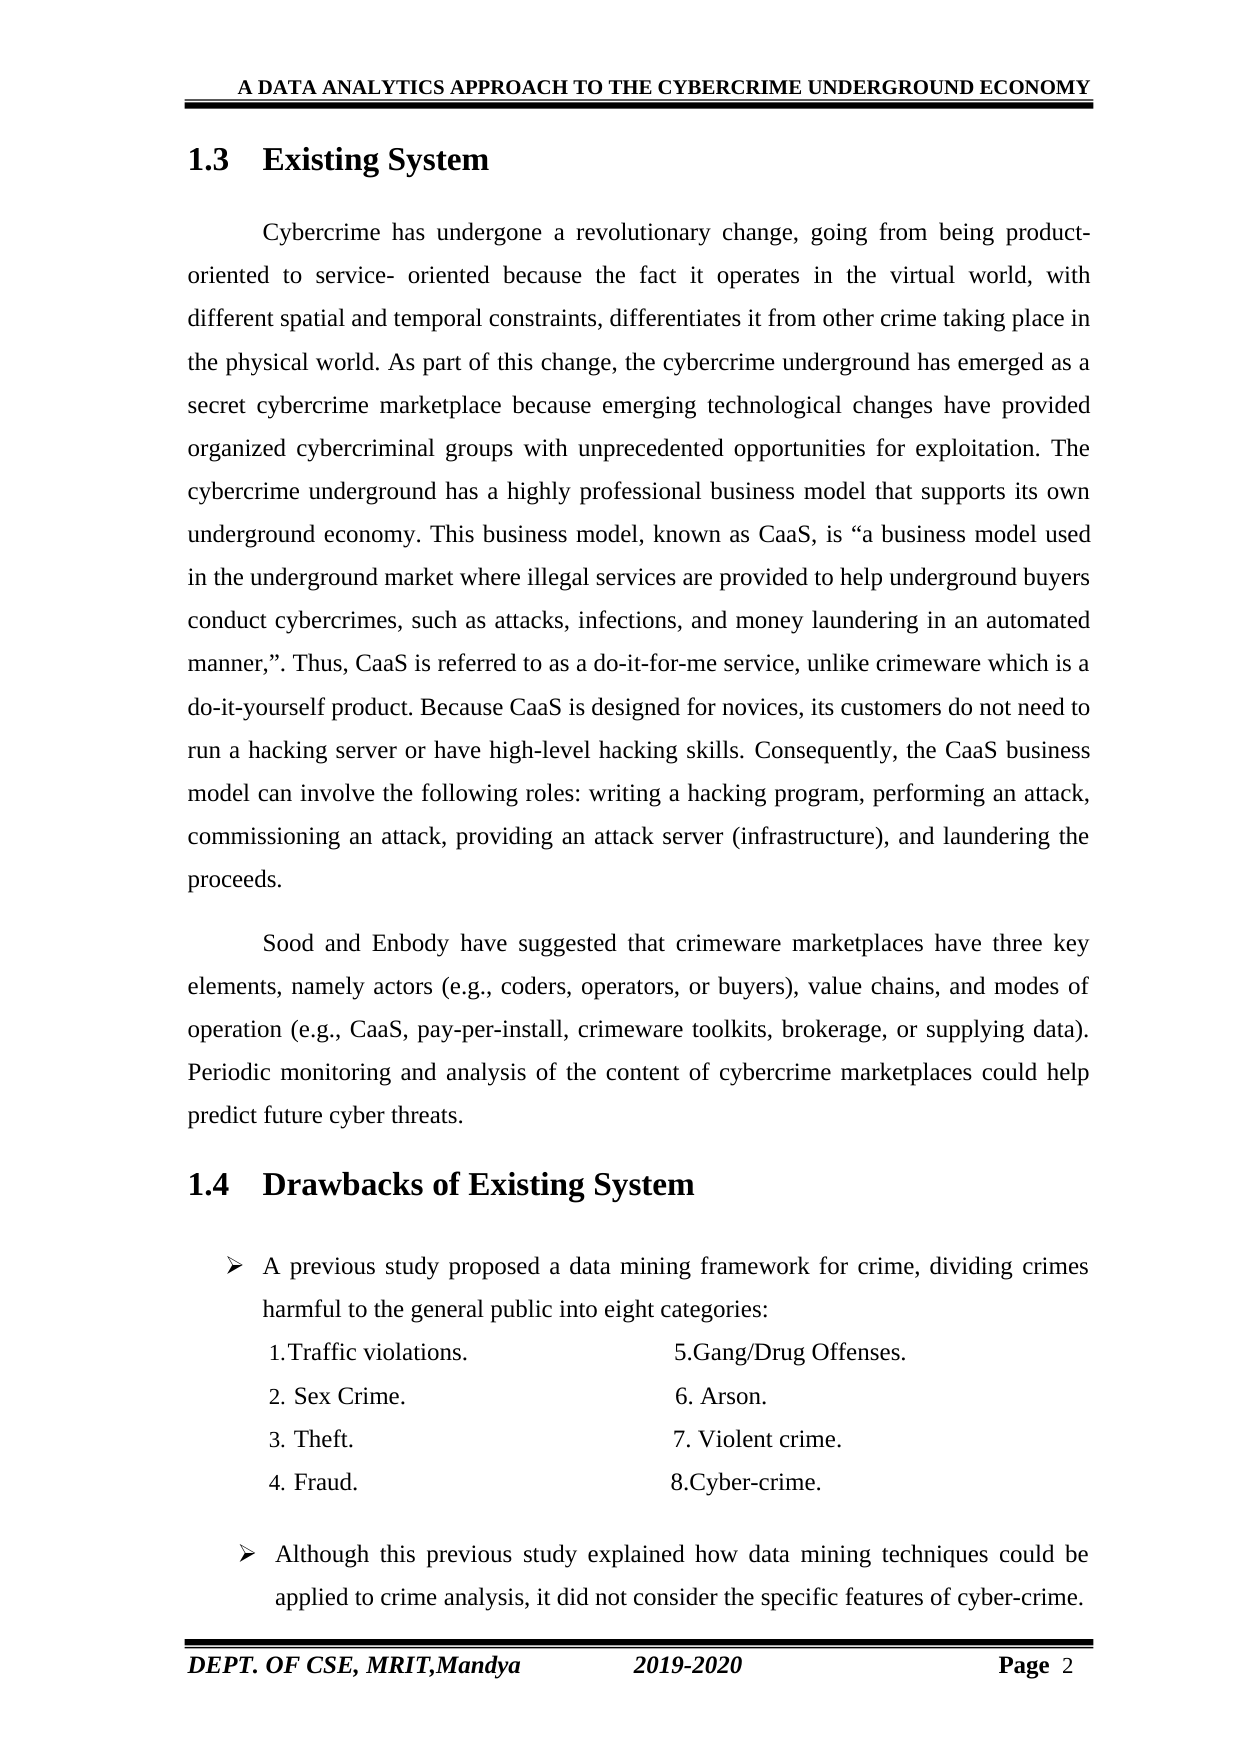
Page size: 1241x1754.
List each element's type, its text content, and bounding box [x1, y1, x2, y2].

list Fraud. 8.Cyber-crime. [268, 1467, 1103, 1496]
list Theft. 7. Violent crime. [268, 1424, 1103, 1452]
list A previous study proposed a data mining framework for crime, dividing crimes harmful to the general public into eight categories: [225, 1251, 1090, 1323]
text Sood and Enbody have suggested that crimeware marketplaces have three key elements, namely actors (e.g., coders, operators, or buyers), value chains, and modes of operation (e.g., CaaS, pay-per-install, crimeware toolkits, brokerage, or supplying data). Periodic monitoring and analysis of the content of cybercrime marketplaces could help predict future cyber threats. [187, 928, 1091, 1129]
list Sex Crime. 6. Arson. [268, 1381, 1103, 1409]
subtitle Drawbacks of Existing System [187, 1164, 1103, 1203]
subtitle Existing System [187, 139, 1103, 177]
list Traffic violations. 5.Gang/Drug Offenses. [268, 1338, 1103, 1366]
list Although this previous study explained how data mining techniques could be applied to crime analysis, it did not consider the specific features of cyber-crime. [237, 1539, 1090, 1611]
text Cybercrime has undergone a revolutionary change, going from being product- oriented to service- oriented because the fact it operates in the virtual world, with different spatial and temporal constraints, differentiates it from other crime taking place in the physical world. As part of this change, the cybercrime underground has emerged as a secret cybercrime marketplace because emerging technological changes have provided organized cybercriminal groups with unprecedented opportunities for exploitation. The cybercrime underground has a highly professional business model that supports its own underground economy. This business model, known as CaaS, is “a business model used in the underground market where illegal services are provided to help underground buyers conduct cybercrimes, such as attacks, infections, and money laundering in an automated manner,”. Thus, CaaS is referred to as a do-it-for-me service, unlike crimeware which is a do-it-yourself product. Because CaaS is designed for novices, its customers do not need to run a hacking server or have high-level hacking skills. Consequently, the CaaS business model can involve the following roles: writing a hacking program, performing an attack, commissioning an attack, providing an attack server (infrastructure), and laundering the proceeds. [187, 217, 1091, 893]
